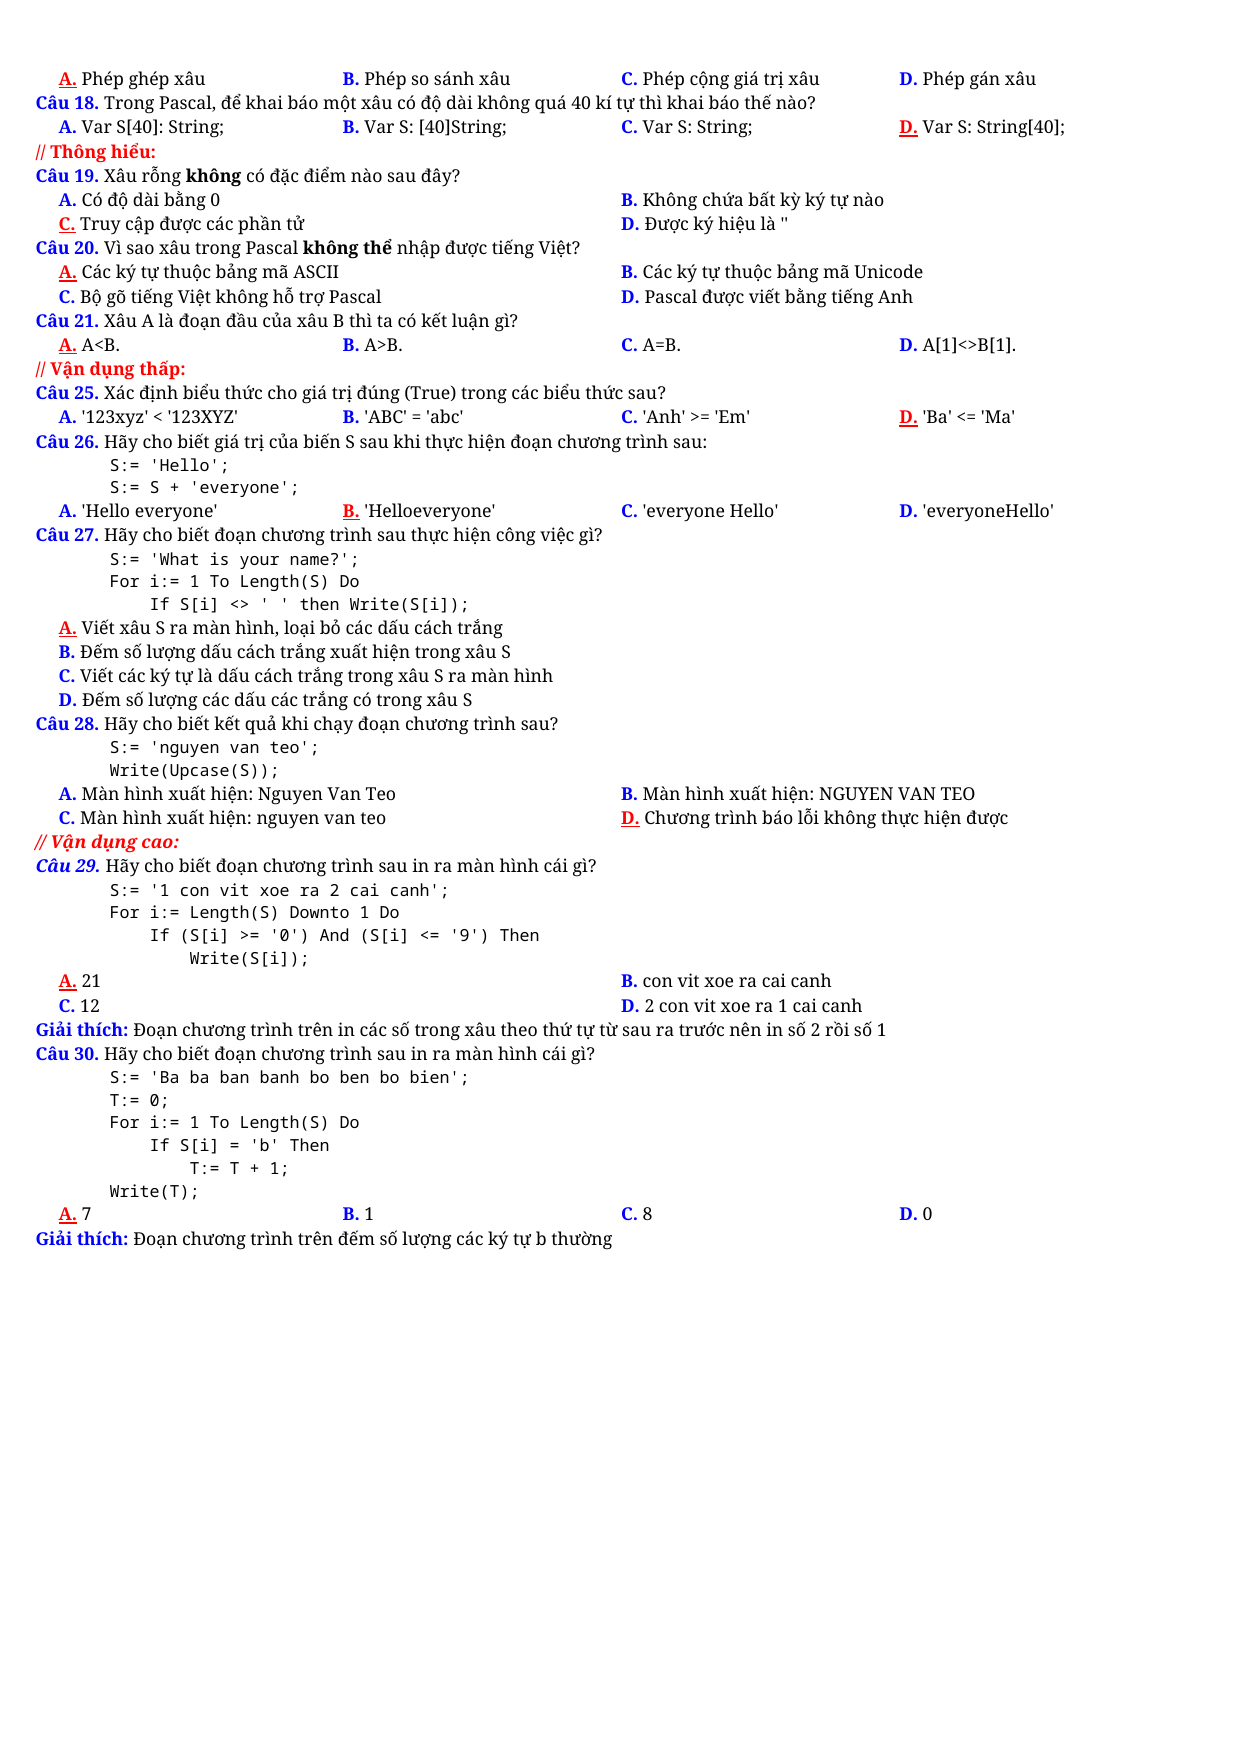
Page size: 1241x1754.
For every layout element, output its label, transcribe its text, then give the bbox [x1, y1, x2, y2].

text A. Var S[40]: String; B. Var S: [40]String; C. Var S: String; D. Var S: String[40]; [58, 115, 1205, 139]
text T:= 0; [109, 1088, 1205, 1111]
text S:= 'Ba ba ban banh bo ben bo bien'; [109, 1066, 1205, 1088]
text For i:= 1 To Length(S) Do [109, 570, 1205, 592]
text C. Bộ gõ tiếng Việt không hỗ trợ Pascal D. Pascal được viết bằng tiếng Anh [58, 284, 1205, 308]
text C. 12 D. 2 con vit xoe ra 1 cai canh [58, 993, 1205, 1017]
text Câu 20. Vì sao xâu trong Pascal không thể nhập được tiếng Việt? [35, 236, 1205, 260]
text Câu 27. Hãy cho biết đoạn chương trình sau thực hiện công việc gì? [35, 523, 1205, 547]
text S:= '1 con vit xoe ra 2 cai canh'; [109, 878, 1205, 901]
text A. '123xyz' < '123XYZ' B. 'ABC' = 'abc' C. 'Anh' >= 'Em' D. 'Ba' <= 'Ma' [58, 405, 1205, 429]
text A. A<B. B. A>B. C. A=B. D. A[1]<>B[1]. [58, 332, 1205, 357]
text Write(T); [109, 1179, 1205, 1202]
text Câu 26. Hãy cho biết giá trị của biến S sau khi thực hiện đoạn chương trình sau: [35, 429, 1205, 453]
text A. 21 B. con vit xoe ra cai canh [58, 969, 1205, 993]
text A. Các ký tự thuộc bảng mã ASCII B. Các ký tự thuộc bảng mã Unicode [58, 260, 1205, 284]
text Câu 18. Trong Pascal, để khai báo một xâu có độ dài không quá 40 kí tự thì khai báo thế nào? [35, 91, 1205, 115]
text A. 'Hello everyone' B. 'Helloeveryone' C. 'everyone Hello' D. 'everyoneHello' [58, 499, 1205, 523]
text Câu 30. Hãy cho biết đoạn chương trình sau in ra màn hình cái gì? [35, 1041, 1205, 1066]
text A. 7 B. 1 C. 8 D. 0 [58, 1202, 1205, 1226]
text S:= 'What is your name?'; [109, 547, 1205, 570]
text D. Đếm số lượng các dấu các trắng có trong xâu S [58, 688, 1205, 712]
text Write(S[i]); [109, 946, 1205, 969]
text A. Có độ dài bằng 0 B. Không chứa bất kỳ ký tự nào [58, 187, 1205, 212]
text Câu 29. Hãy cho biết đoạn chương trình sau in ra màn hình cái gì? [35, 854, 1205, 878]
text A. Phép ghép xâu B. Phép so sánh xâu C. Phép cộng giá trị xâu D. Phép gán xâu [58, 67, 1205, 91]
text A. Màn hình xuất hiện: Nguyen Van Teo B. Màn hình xuất hiện: NGUYEN VAN TEO [58, 781, 1205, 806]
text S:= S + 'everyone'; [109, 476, 1205, 499]
text // Vận dụng cao: [35, 830, 1205, 854]
text If S[i] <> ' ' then Write(S[i]); [109, 592, 1205, 615]
text B. Đếm số lượng dấu cách trắng xuất hiện trong xâu S [58, 639, 1205, 663]
text If S[i] = 'b' Then [109, 1134, 1205, 1156]
text If (S[i] >= '0') And (S[i] <= '9') Then [109, 923, 1205, 946]
text Câu 19. Xâu rỗng không có đặc điểm nào sau đây? [35, 163, 1205, 187]
text // Thông hiểu: [35, 139, 1205, 163]
text For i:= Length(S) Downto 1 Do [109, 901, 1205, 923]
text T:= T + 1; [109, 1156, 1205, 1179]
text For i:= 1 To Length(S) Do [109, 1111, 1205, 1134]
text C. Viết các ký tự là dấu cách trắng trong xâu S ra màn hình [58, 663, 1205, 688]
text Câu 28. Hãy cho biết kết quả khi chạy đoạn chương trình sau? [35, 712, 1205, 736]
text S:= 'nguyen van teo'; [109, 736, 1205, 759]
text C. Truy cập được các phần tử D. Được ký hiệu là '' [58, 212, 1205, 236]
text C. Màn hình xuất hiện: nguyen van teo D. Chương trình báo lỗi không thực hiện được [58, 806, 1205, 830]
text Giải thích: Đoạn chương trình trên in các số trong xâu theo thứ tự từ sau ra trước nên in số 2 rồi số 1 [35, 1017, 1205, 1041]
text // Vận dụng thấp: [35, 357, 1205, 381]
text S:= 'Hello'; [109, 453, 1205, 476]
text Write(Upcase(S)); [109, 759, 1205, 781]
text Câu 25. Xác định biểu thức cho giá trị đúng (True) trong các biểu thức sau? [35, 381, 1205, 405]
text A. Viết xâu S ra màn hình, loại bỏ các dấu cách trắng [58, 615, 1205, 639]
text Giải thích: Đoạn chương trình trên đếm số lượng các ký tự b thường [35, 1226, 1205, 1250]
text Câu 21. Xâu A là đoạn đầu của xâu B thì ta có kết luận gì? [35, 308, 1205, 332]
